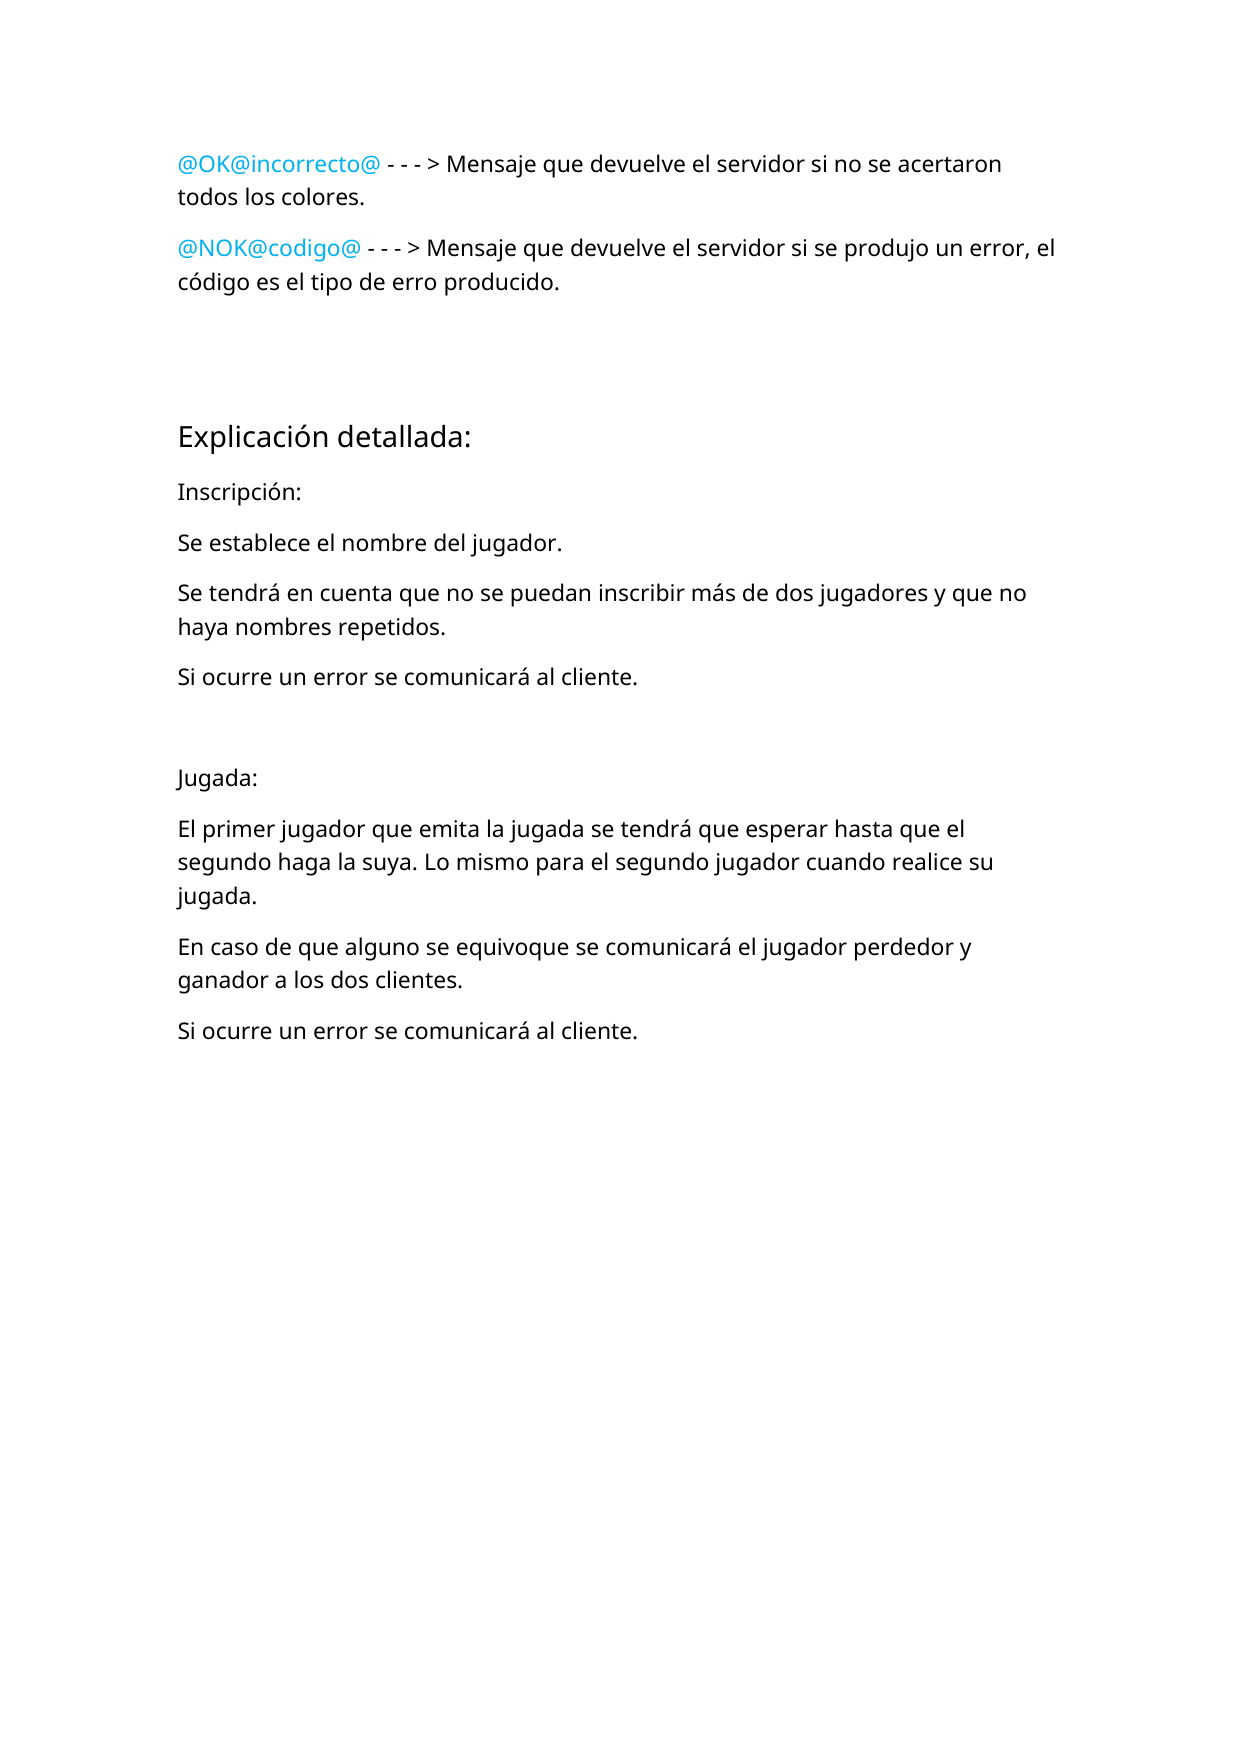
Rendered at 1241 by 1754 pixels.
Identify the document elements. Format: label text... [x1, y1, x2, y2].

text Explicación detallada: [177, 417, 1063, 456]
text En caso de que alguno se equivoque se comunicará el jugador perdedor y ganador a los dos clientes. [177, 930, 1063, 995]
text Se tendrá en cuenta que no se puedan inscribir más de dos jugadores y que no haya nombres repetidos. [177, 577, 1063, 642]
text @OK@incorrecto@ - - - > Mensaje que devuelve el servidor si no se acertaron todos los colores. [177, 148, 1063, 213]
text @NOK@codigo@ - - - > Mensaje que devuelve el servidor si se produjo un error, el código es el tipo de erro producido. [177, 232, 1063, 297]
text Si ocurre un error se comunicará al cliente. [177, 1014, 1063, 1046]
text El primer jugador que emita la jugada se tendrá que esperar hasta que el segundo haga la suya. Lo mismo para el segundo jugador cuando realice su jugada. [177, 812, 1063, 911]
text Se establece el nombre del jugador. [177, 527, 1063, 558]
text Inscripción: [177, 476, 1063, 507]
text Jugada: [177, 762, 1063, 793]
text Si ocurre un error se comunicará al cliente. [177, 661, 1063, 692]
